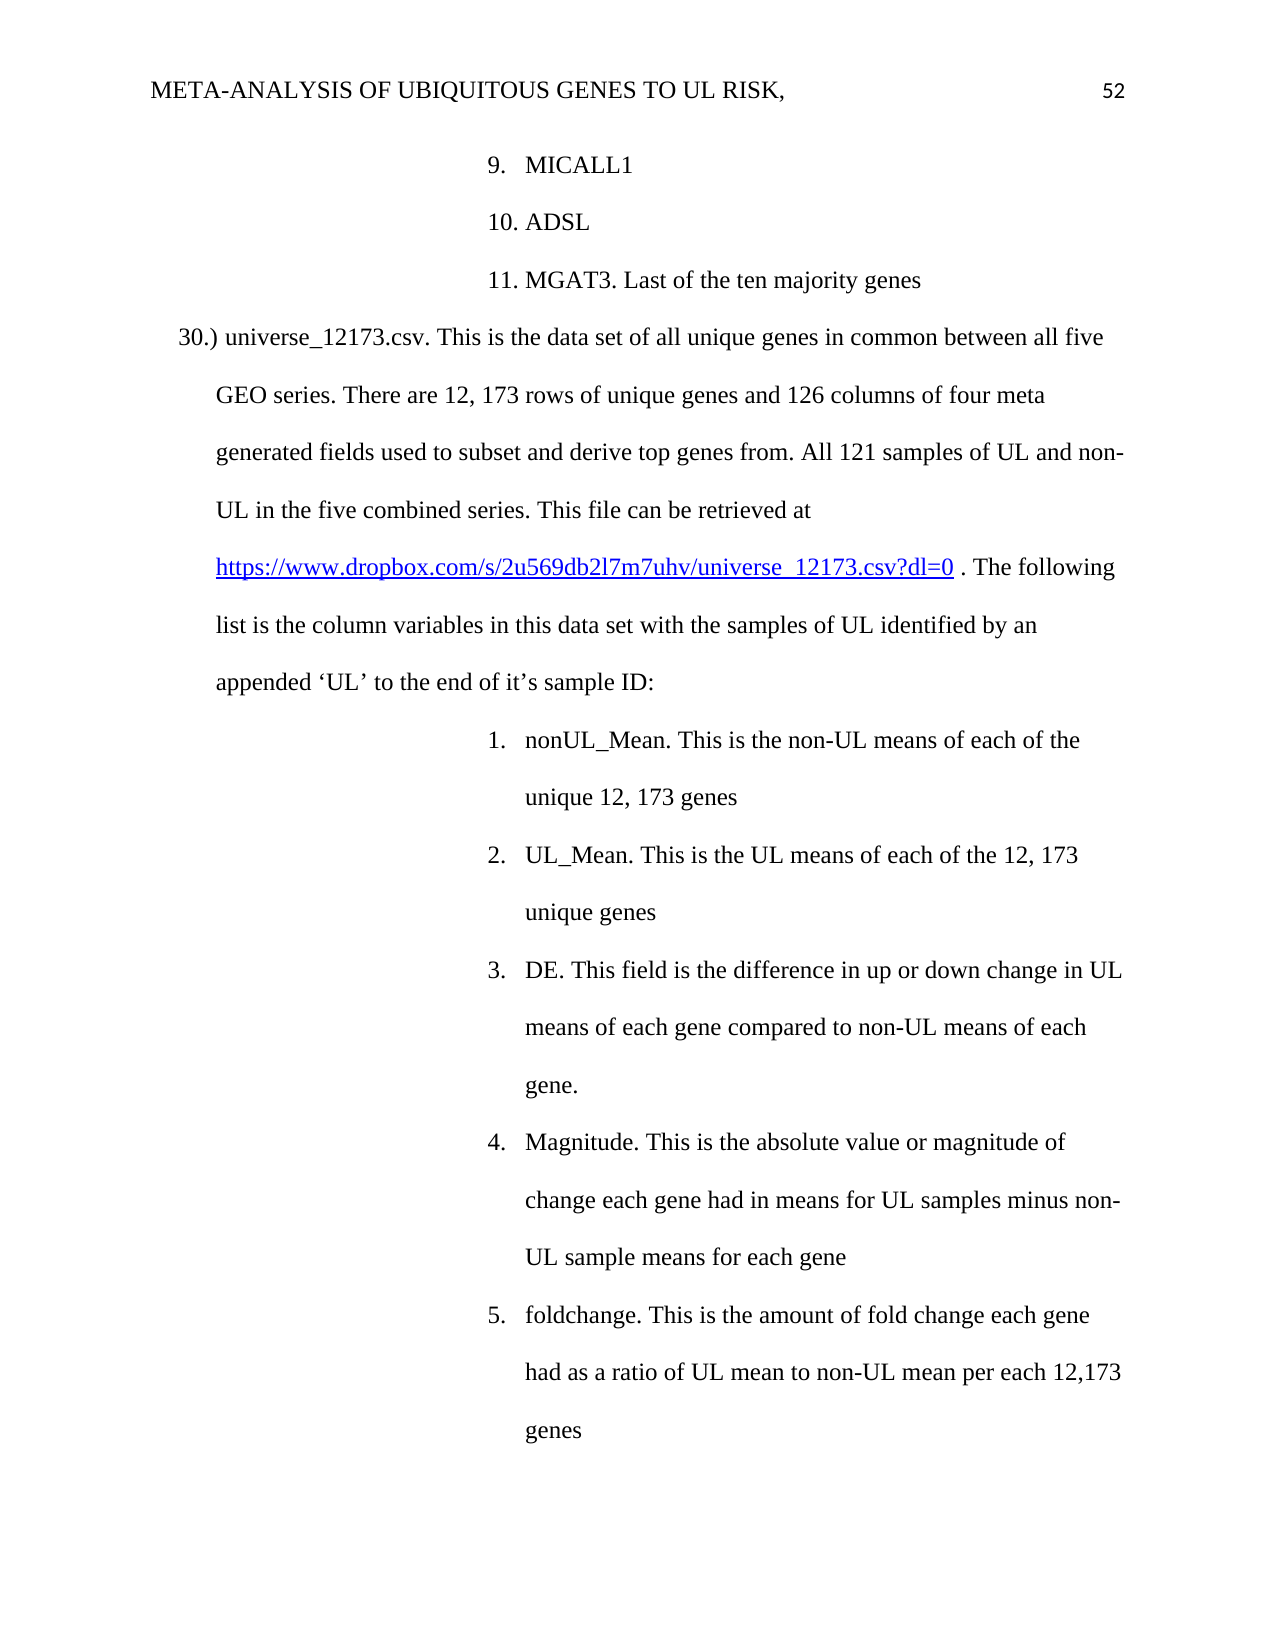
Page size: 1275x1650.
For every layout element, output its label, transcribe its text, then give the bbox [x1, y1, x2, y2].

list MICALL1 [487, 150, 1125, 179]
list nonUL_Mean. This is the non-UL means of each of the unique 12, 173 genes [487, 725, 1125, 811]
list UL_Mean. This is the UL means of each of the 12, 173 unique genes [487, 840, 1125, 926]
list DE. This field is the difference in up or down change in UL means of each gene compared to non-UL means of each gene. [487, 955, 1125, 1099]
list foldchange. This is the amount of fold change each gene had as a ratio of UL mean to non-UL mean per each 12,173 genes [487, 1300, 1125, 1444]
list ADSL [487, 207, 1125, 236]
list MGAT3. Last of the ten majority genes [487, 265, 1125, 294]
list universe_12173.csv. This is the data set of all unique genes in common between all five GEO series. There are 12, 173 rows of unique genes and 126 columns of four meta generated fields used to subset and derive top genes from. All 121 samples of UL and non-UL in the five combined series. This file can be retrieved at https://www.dropbox.com/s/2u569db2l7m7uhv/universe_12173.csv?dl=0 . The following list is the column variables in this data set with the samples of UL identified by an appended ‘UL’ to the end of it’s sample ID: [178, 322, 1125, 696]
list Magnitude. This is the absolute value or magnitude of change each gene had in means for UL samples minus non-UL sample means for each gene [487, 1127, 1125, 1271]
